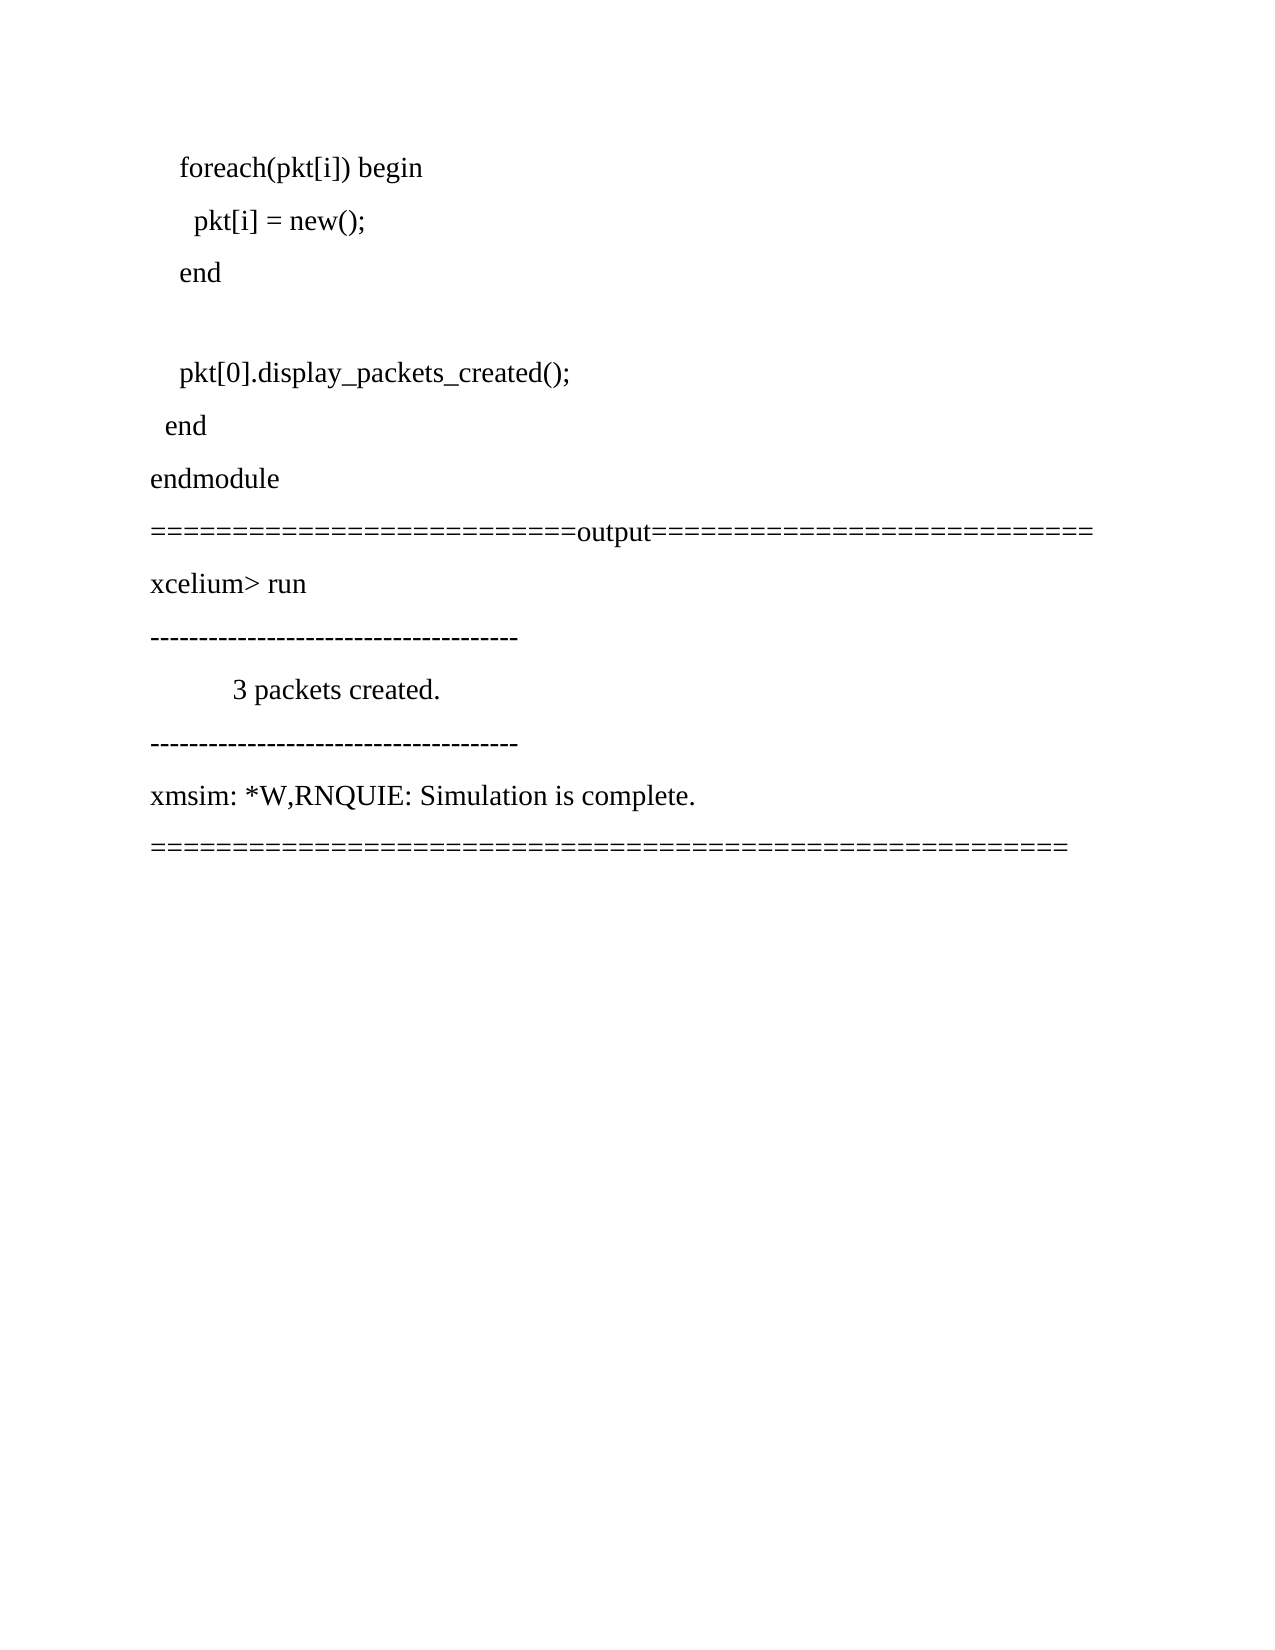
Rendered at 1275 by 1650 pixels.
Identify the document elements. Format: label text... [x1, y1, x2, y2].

text foreach(pkt[i]) begin [150, 150, 1125, 183]
text xmsim: *W,RNQUIE: Simulation is complete. [150, 778, 1125, 811]
text pkt[i] = new(); [150, 203, 1125, 236]
text ======================================================== [150, 831, 1125, 864]
text 3 packets created. [150, 672, 1125, 706]
text endmodule [150, 461, 1125, 494]
text -------------------------------------- [150, 725, 1125, 758]
text pkt[0].display_packets_created(); [150, 355, 1125, 389]
text xcelium> run [150, 567, 1125, 600]
text -------------------------------------- [150, 619, 1125, 653]
text ==========================output=========================== [150, 514, 1125, 547]
text end [150, 408, 1125, 442]
text end [150, 256, 1125, 289]
